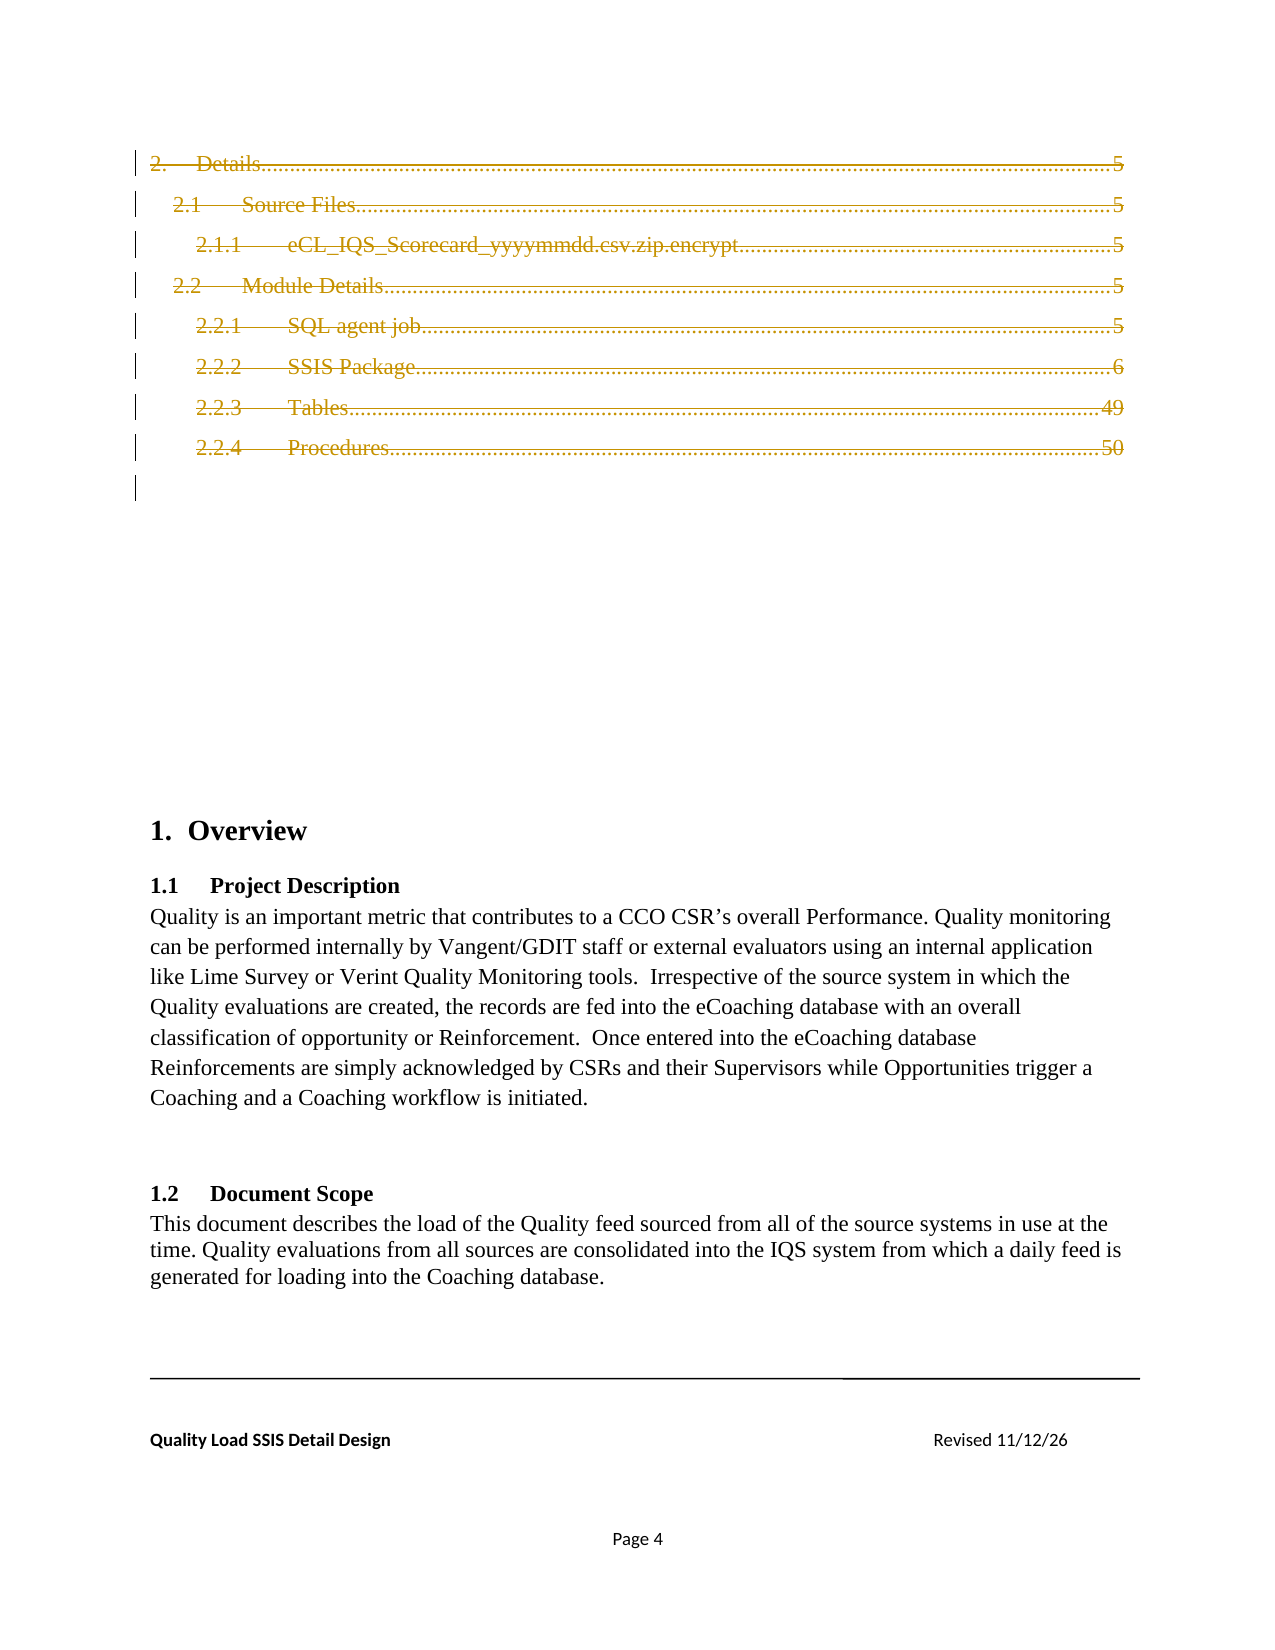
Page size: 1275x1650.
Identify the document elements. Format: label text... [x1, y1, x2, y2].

subtitle Project Description [150, 873, 1125, 899]
text Quality is an important metric that contributes to a CCO CSR’s overall Performance. Quality monitoring can be performed internally by Vangent/GDIT staff or external evaluators using an internal application like Lime Survey or Verint Quality Monitoring tools. Irrespective of the source system in which the Quality evaluations are created, the records are fed into the eCoaching database with an overall classification of opportunity or Reinforcement. Once entered into the eCoaching database Reinforcements are simply acknowledged by CSRs and their Supervisors while Opportunities trigger a Coaching and a Coaching workflow is initiated. [150, 903, 1125, 1110]
text This document describes the load of the Quality feed sourced from all of the source systems in use at the time. Quality evaluations from all sources are consolidated into the IQS system from which a daily feed is generated for loading into the Coaching database. [150, 1210, 1125, 1289]
subtitle Overview [150, 813, 1125, 847]
subtitle Document Scope [150, 1180, 1125, 1206]
